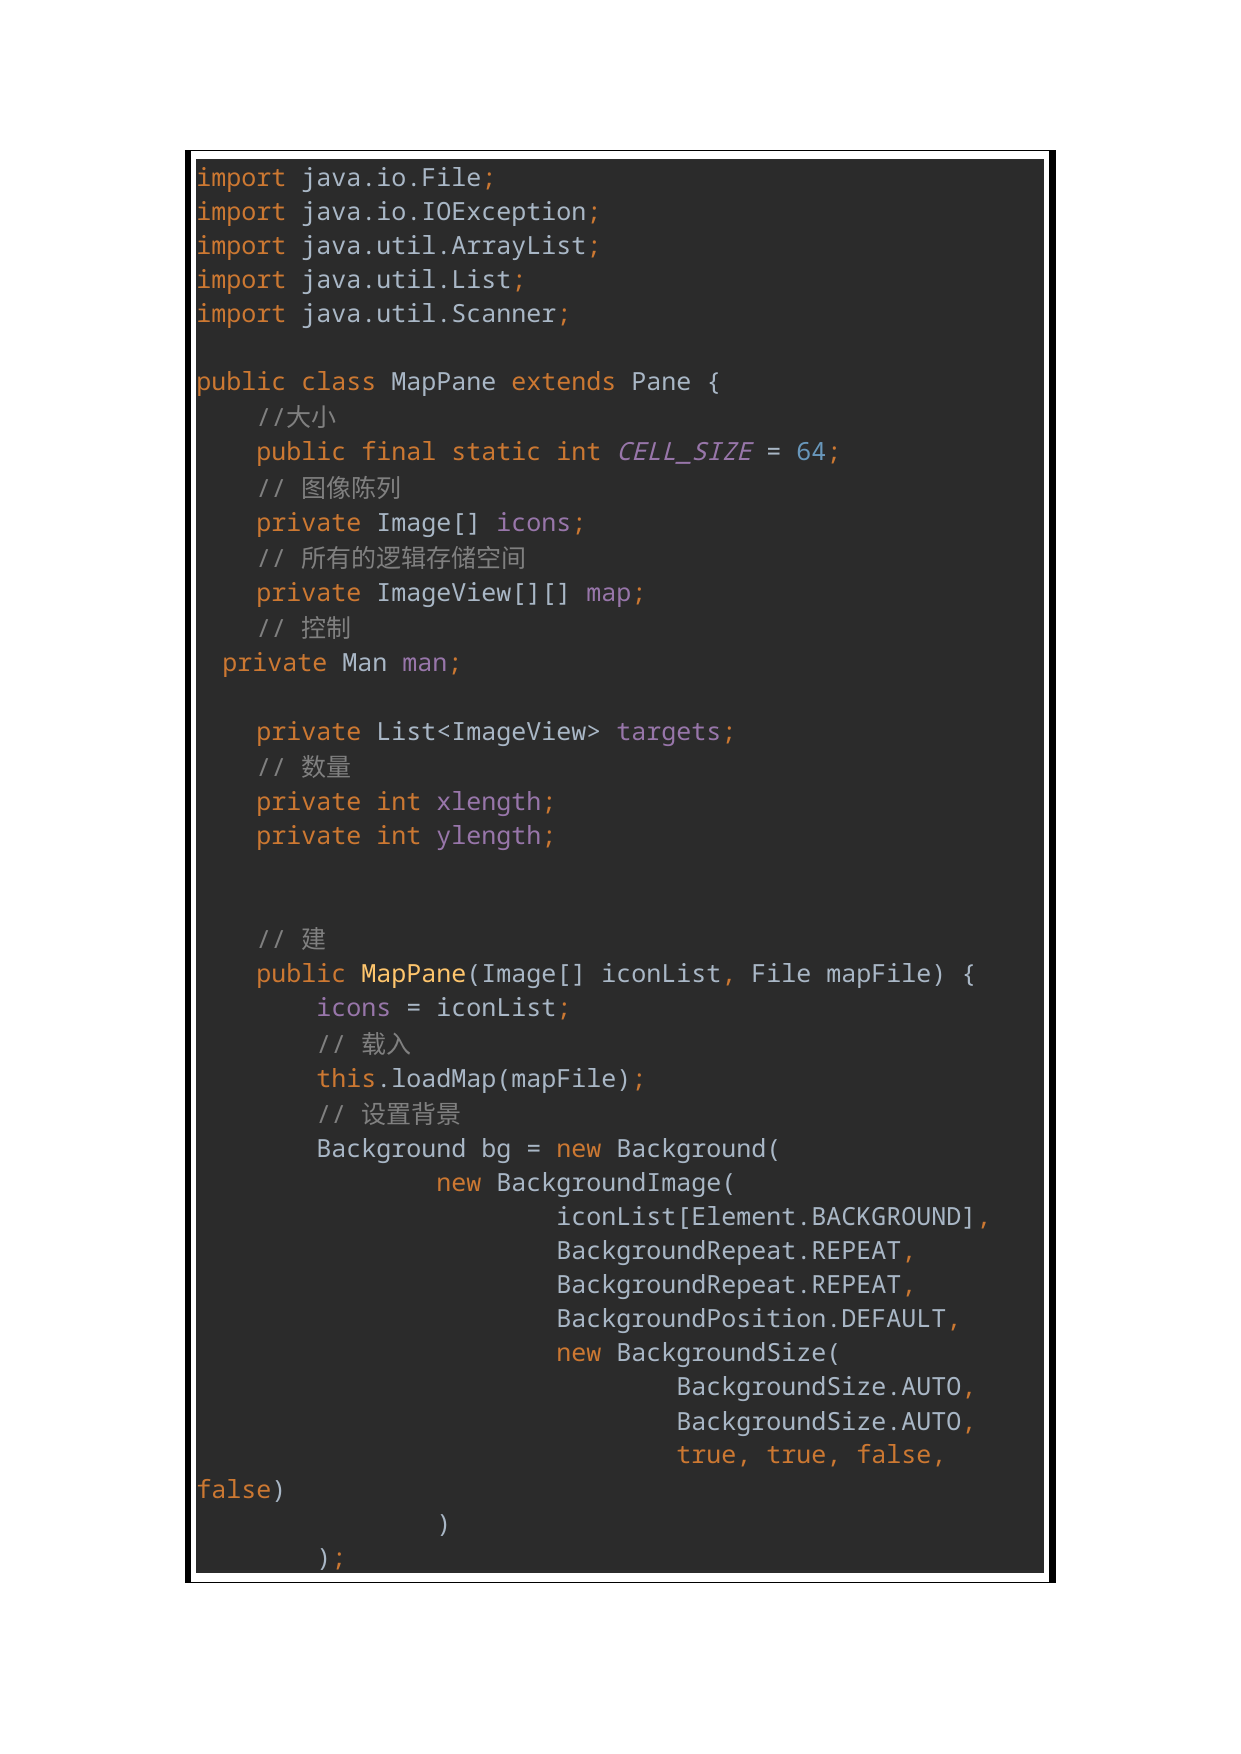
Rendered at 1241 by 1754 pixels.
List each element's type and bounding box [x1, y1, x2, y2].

table_cell [191, 151, 1049, 1582]
